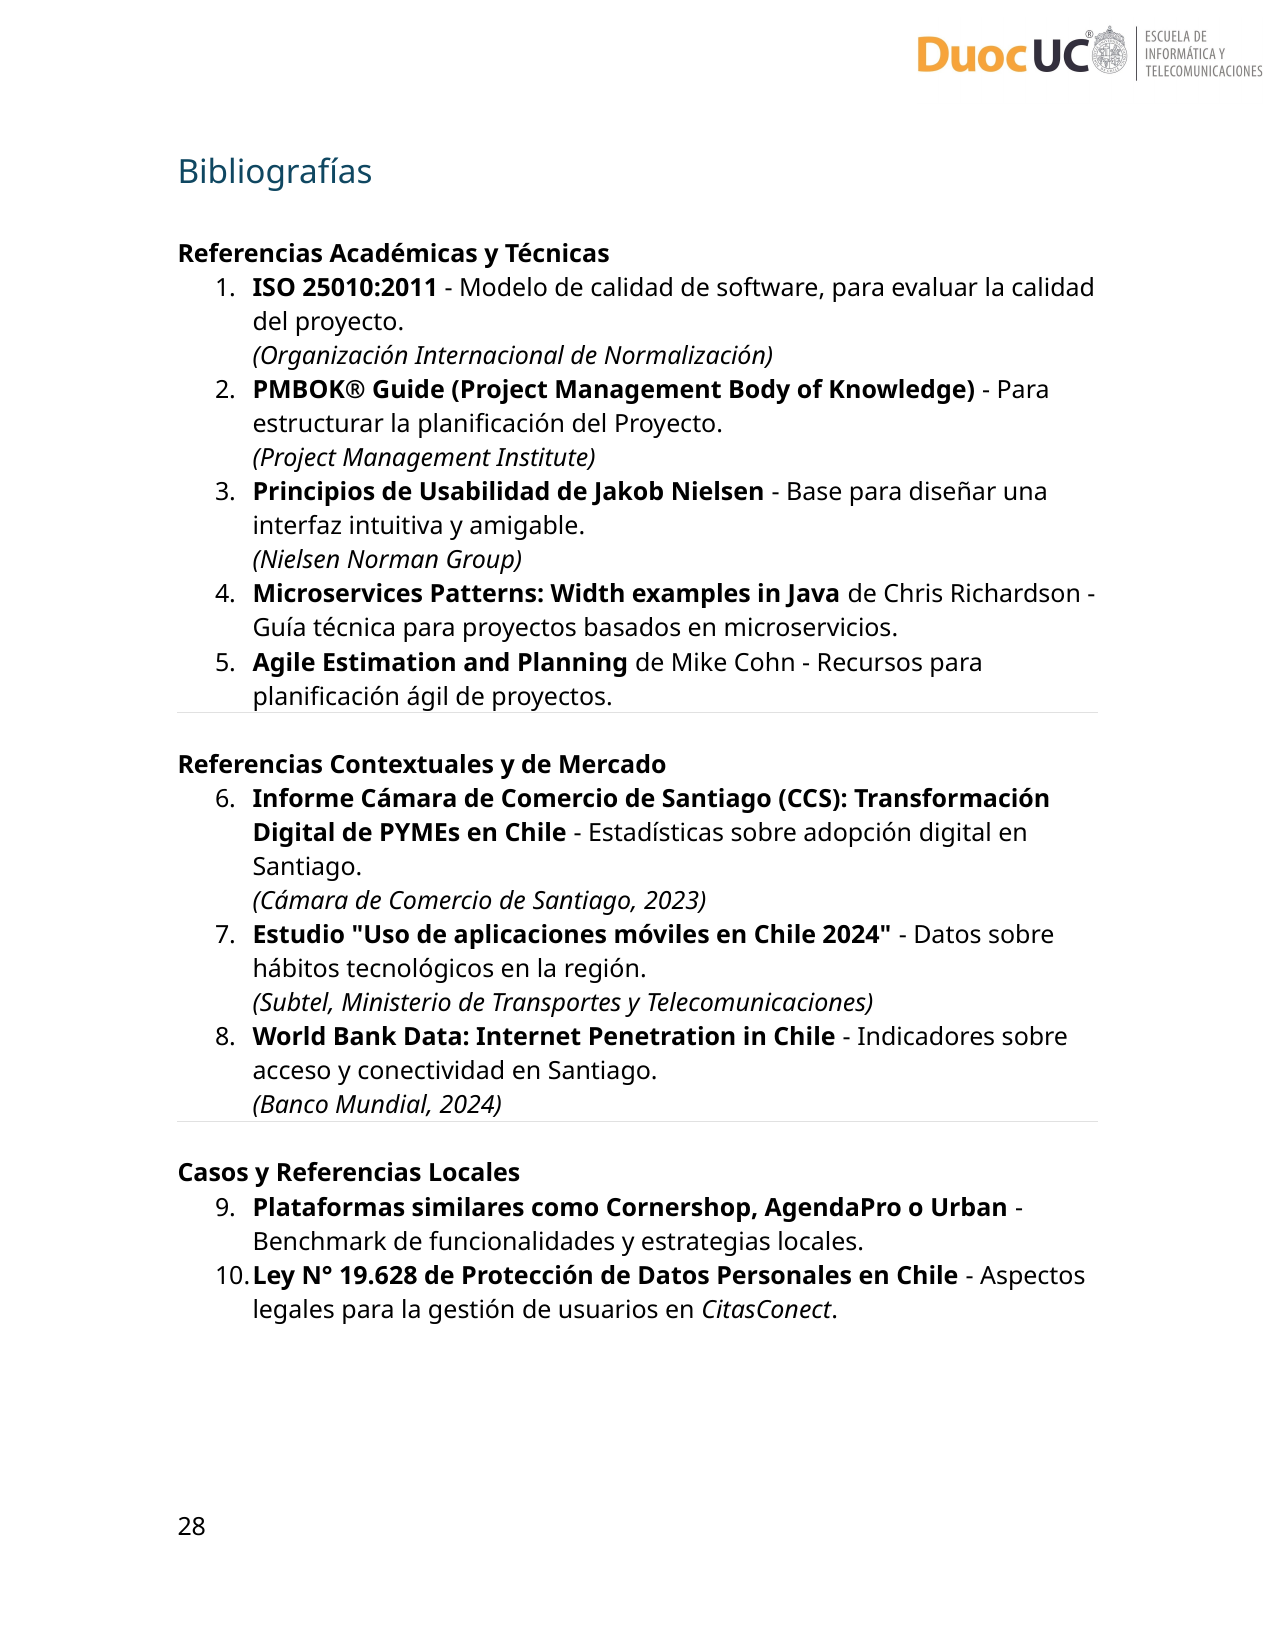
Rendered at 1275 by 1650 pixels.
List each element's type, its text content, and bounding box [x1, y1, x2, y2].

list World Bank Data: Internet Penetration in Chile - Indicadores sobre acceso y conectividad en Santiago. (Banco Mundial, 2024) [215, 1019, 1098, 1121]
list Estudio "Uso de aplicaciones móviles en Chile 2024" - Datos sobre hábitos tecnológicos en la región. (Subtel, Ministerio de Transportes y Telecomunicaciones) [215, 917, 1098, 1019]
subtitle Bibliografías [177, 148, 1098, 193]
list Plataformas similares como Cornershop, AgendaPro o Urban - Benchmark de funcionalidades y estrategias locales. [215, 1189, 1098, 1257]
list Principios de Usabilidad de Jakob Nielsen - Base para diseñar una interfaz intuitiva y amigable. (Nielsen Norman Group) [215, 474, 1098, 576]
list PMBOK® Guide (Project Management Body of Knowledge) - Para estructurar la planificación del Proyecto. (Project Management Institute) [215, 372, 1098, 474]
picture [917, 17, 1263, 104]
text Referencias Contextuales y de Mercado [177, 746, 1098, 780]
list Ley N° 19.628 de Protección de Datos Personales en Chile - Aspectos legales para la gestión de usuarios en CitasConect. [215, 1257, 1098, 1325]
list ISO 25010:2011 - Modelo de calidad de software, para evaluar la calidad del proyecto. (Organización Internacional de Normalización) [215, 269, 1098, 372]
text Casos y Referencias Locales [177, 1155, 1098, 1189]
list Agile Estimation and Planning de Mike Cohn - Recursos para planificación ágil de proyectos. [215, 644, 1098, 712]
list Informe Cámara de Comercio de Santiago (CCS): Transformación Digital de PYMEs en Chile - Estadísticas sobre adopción digital en Santiago. (Cámara de Comercio de Santiago, 2023) [215, 780, 1098, 917]
text Referencias Académicas y Técnicas [177, 235, 1098, 269]
list Microservices Patterns: Width examples in Java de Chris Richardson - Guía técnica para proyectos basados en microservicios. [215, 576, 1098, 644]
